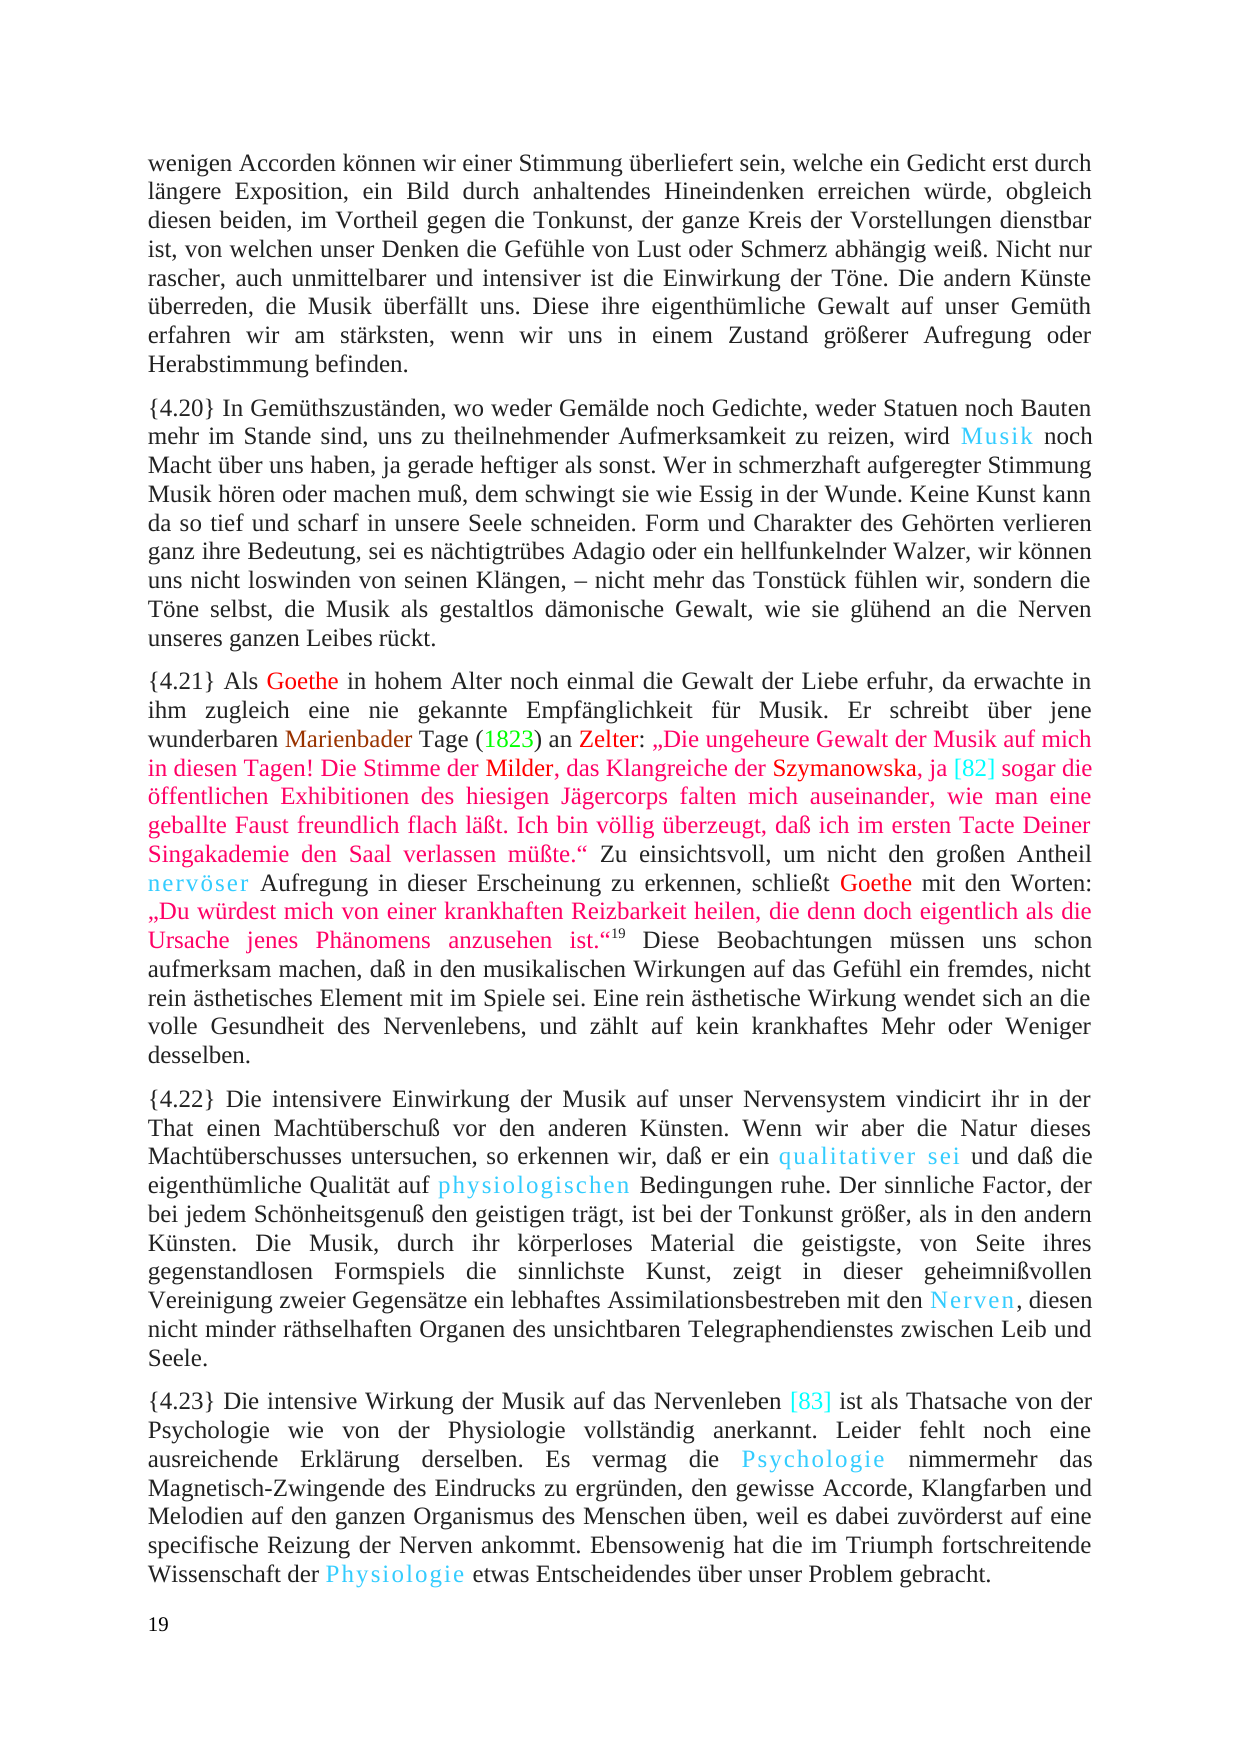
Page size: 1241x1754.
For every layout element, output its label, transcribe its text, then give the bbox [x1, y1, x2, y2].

text {4.22} Die intensivere Einwirkung der Musik auf unser Nervensystem vindicirt ihr in der That einen Machtüberschuß vor den anderen Künsten. Wenn wir aber die Natur dieses Machtüberschusses untersuchen, so erkennen wir, daß er ein qualitativer sei und daß die eigenthümliche Qualität auf physiologischen Bedingungen ruhe. Der sinnliche Factor, der bei jedem Schönheitsgenuß den geistigen trägt, ist bei der Tonkunst größer, als in den andern Künsten. Die Musik, durch ihr körperloses Material die geistigste, von Seite ihres gegenstandlosen Formspiels die sinnlichste Kunst, zeigt in dieser geheimnißvollen Vereinigung zweier Gegensätze ein lebhaftes Assimilationsbestreben mit den Nerven, diesen nicht minder räthselhaften Organen des unsichtbaren Telegraphendienstes zwischen Leib und Seele. [148, 1084, 1093, 1371]
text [148, 148, 1093, 378]
text {4.20} In Gemüthszuständen, wo weder Gemälde noch Gedichte, weder Statuen noch Bauten mehr im Stande sind, uns zu theilnehmender Aufmerksamkeit zu reizen, wird Musik noch Macht über uns haben, ja gerade heftiger als sonst. Wer in schmerzhaft aufgeregter Stimmung Musik hören oder machen muß, dem schwingt sie wie Essig in der Wunde. Keine Kunst kann da so tief und scharf in unsere Seele schneiden. Form und Charakter des Gehörten verlieren ganz ihre Bedeutung, sei es nächtigtrübes Adagio oder ein hellfunkelnder Walzer, wir können uns nicht loswinden von seinen Klängen, – nicht mehr das Tonstück fühlen wir, sondern die Töne selbst, die Musik als gestaltlos dämonische Gewalt, wie sie glühend an die Nerven unseres ganzen Leibes rückt. [148, 393, 1093, 651]
text {4.23} Die intensive Wirkung der Musik auf das Nervenleben [83] ist als Thatsache von der Psychologie wie von der Physiologie vollständig anerkannt. Leider fehlt noch eine ausreichende Erklärung derselben. Es vermag die Psychologie nimmermehr das Magnetisch-Zwingende des Eindrucks zu ergründen, den gewisse Accorde, Klangfarben und Melodien auf den ganzen Organismus des Menschen üben, weil es dabei zuvörderst auf eine specifische Reizung der Nerven ankommt. Ebensowenig hat die im Triumph fortschreitende Wissenschaft der Physiologie etwas Entscheidendes über unser Problem gebracht. [148, 1386, 1093, 1588]
text {4.21} Als Goethe in hohem Alter noch einmal die Gewalt der Liebe erfuhr, da erwachte in ihm zugleich eine nie gekannte Empfänglichkeit für Musik. Er schreibt über jene wunderbaren Marienbader Tage (1823) an Zelter: „Die ungeheure Gewalt der Musik auf mich in diesen Tagen! Die Stimme der Milder, das Klangreiche der Szymanowska, ja [82] sogar die öffentlichen Exhibitionen des hiesigen Jägercorps falten mich auseinander, wie man eine geballte Faust freundlich flach läßt. Ich bin völlig überzeugt, daß ich im ersten Tacte Deiner Singakademie den Saal verlassen müßte.“ Zu einsichtsvoll, um nicht den großen Antheil nervöser Aufregung in dieser Erscheinung zu erkennen, schließt Goethe mit den Worten: „Du würdest mich von einer krankhaften Reizbarkeit heilen, die denn doch eigentlich als die Ursache jenes Phänomens anzusehen ist.“ Diese Beobachtungen müssen uns schon aufmerksam machen, daß in den musikalischen Wirkungen auf das Gefühl ein fremdes, nicht rein ästhetisches Element mit im Spiele sei. Eine rein ästhetische Wirkung wendet sich an die volle Gesundheit des Nervenlebens, und zählt auf kein krankhaftes Mehr oder Weniger desselben. [148, 666, 1093, 1069]
